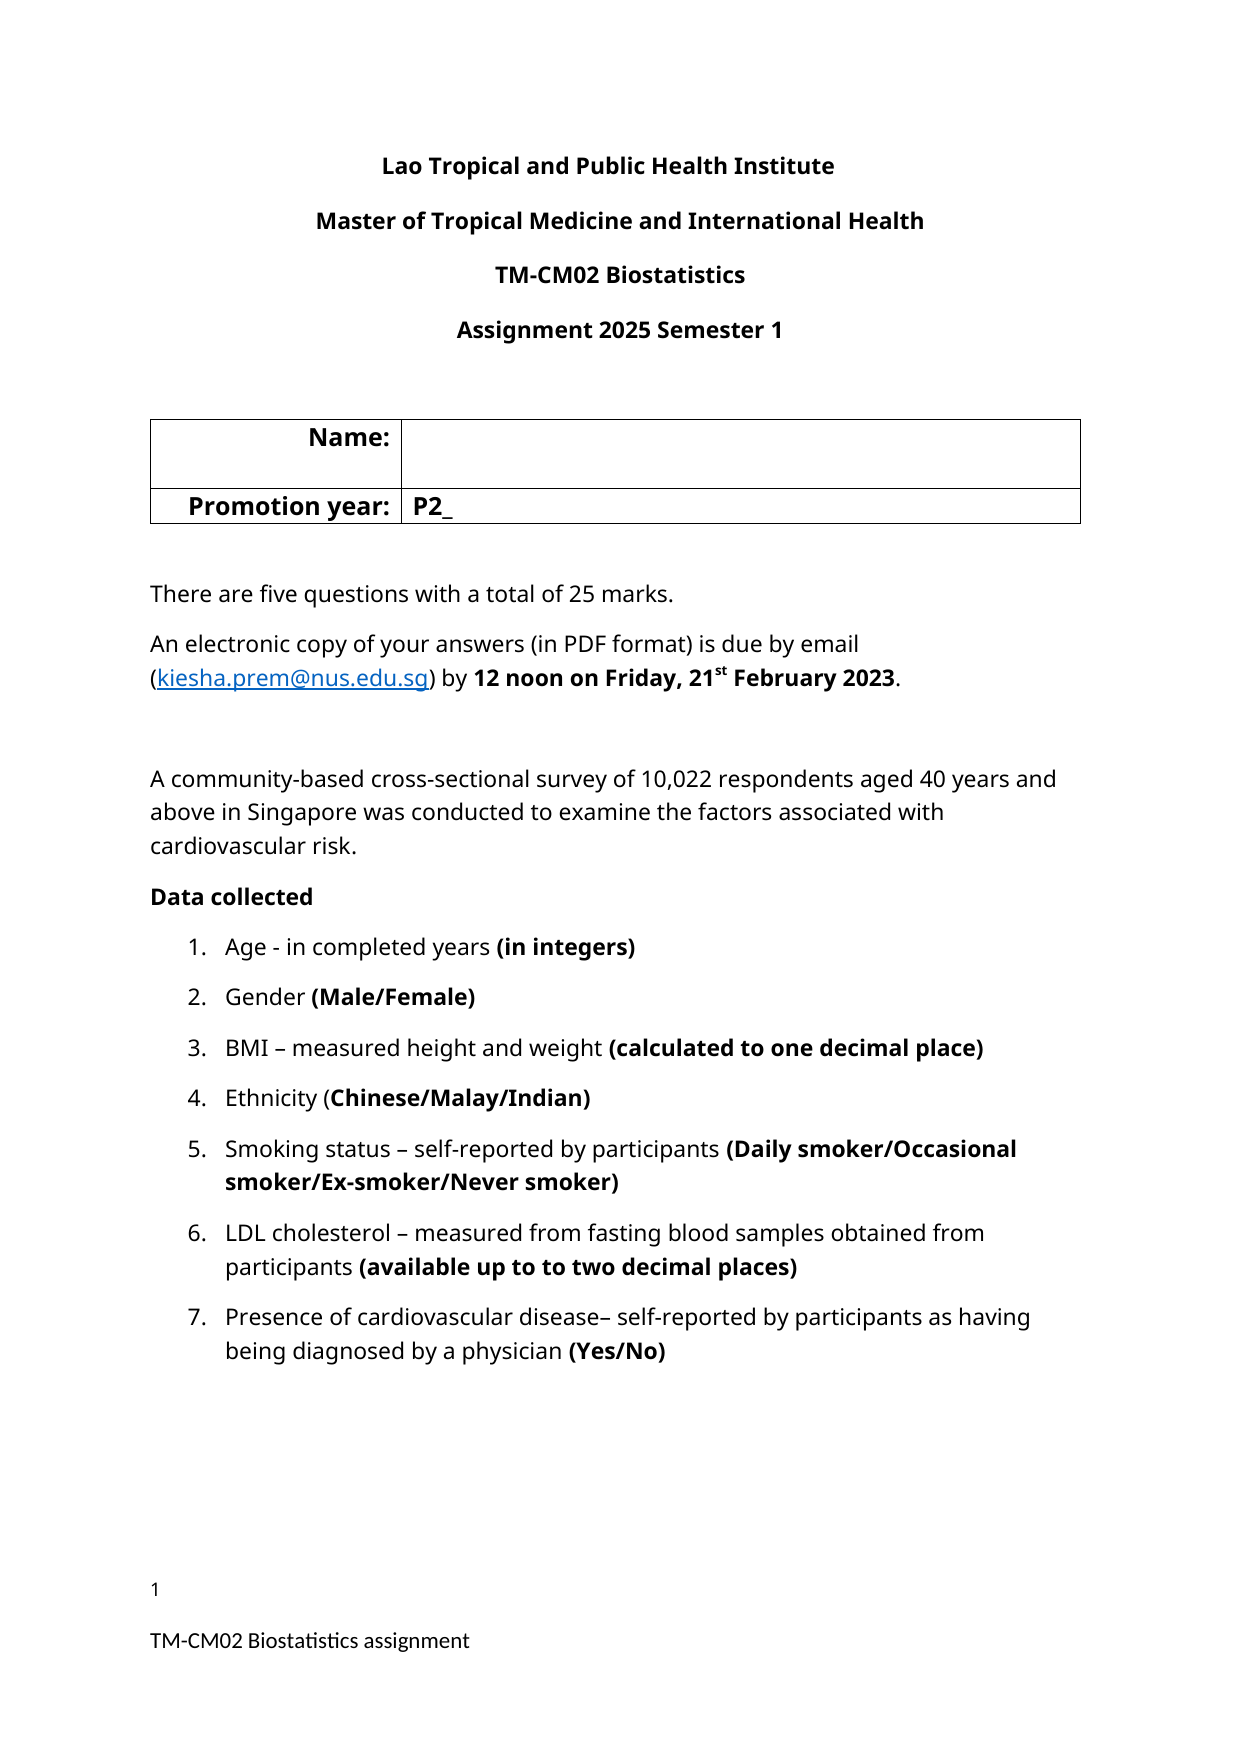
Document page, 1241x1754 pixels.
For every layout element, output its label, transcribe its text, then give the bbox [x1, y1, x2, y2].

text A community-based cross-sectional survey of 10,022 respondents aged 40 years and above in Singapore was conducted to examine the factors associated with cardiovascular risk. [150, 762, 1090, 861]
table_cell P2_ [402, 489, 1080, 523]
list LDL cholesterol – measured from fasting blood samples obtained from participants (available up to to two decimal places) [187, 1217, 1090, 1282]
list Gender (Male/Female) [187, 981, 1090, 1012]
list Ethnicity (Chinese/Malay/Indian) [187, 1082, 1090, 1113]
text Lao Tropical and Public Health Institute [150, 150, 1090, 181]
table_cell Promotion year: [151, 489, 401, 523]
list Age - in completed years (in integers) [187, 931, 1090, 962]
list Presence of cardiovascular disease– self-reported by participants as having being diagnosed by a physician (Yes/No) [187, 1301, 1090, 1366]
text Assignment 2025 Semester 1 [150, 314, 1090, 345]
table_header [402, 420, 1080, 488]
text Data collected [150, 880, 1090, 912]
text Master of Tropical Medicine and International Health [150, 204, 1090, 236]
text An electronic copy of your answers (in PDF format) is due by email (kiesha.prem@nus.edu.sg) by 12 noon on Friday, 21st February 2023. [150, 628, 1090, 693]
text There are five questions with a total of 25 marks. [150, 577, 1090, 609]
list BMI – measured height and weight (calculated to one decimal place) [187, 1032, 1090, 1063]
text TM-CM02 Biostatistics [150, 259, 1090, 290]
table_header Name: [151, 420, 401, 488]
list Smoking status – self-reported by participants (Daily smoker/Occasional smoker/Ex-smoker/Never smoker) [187, 1132, 1090, 1197]
